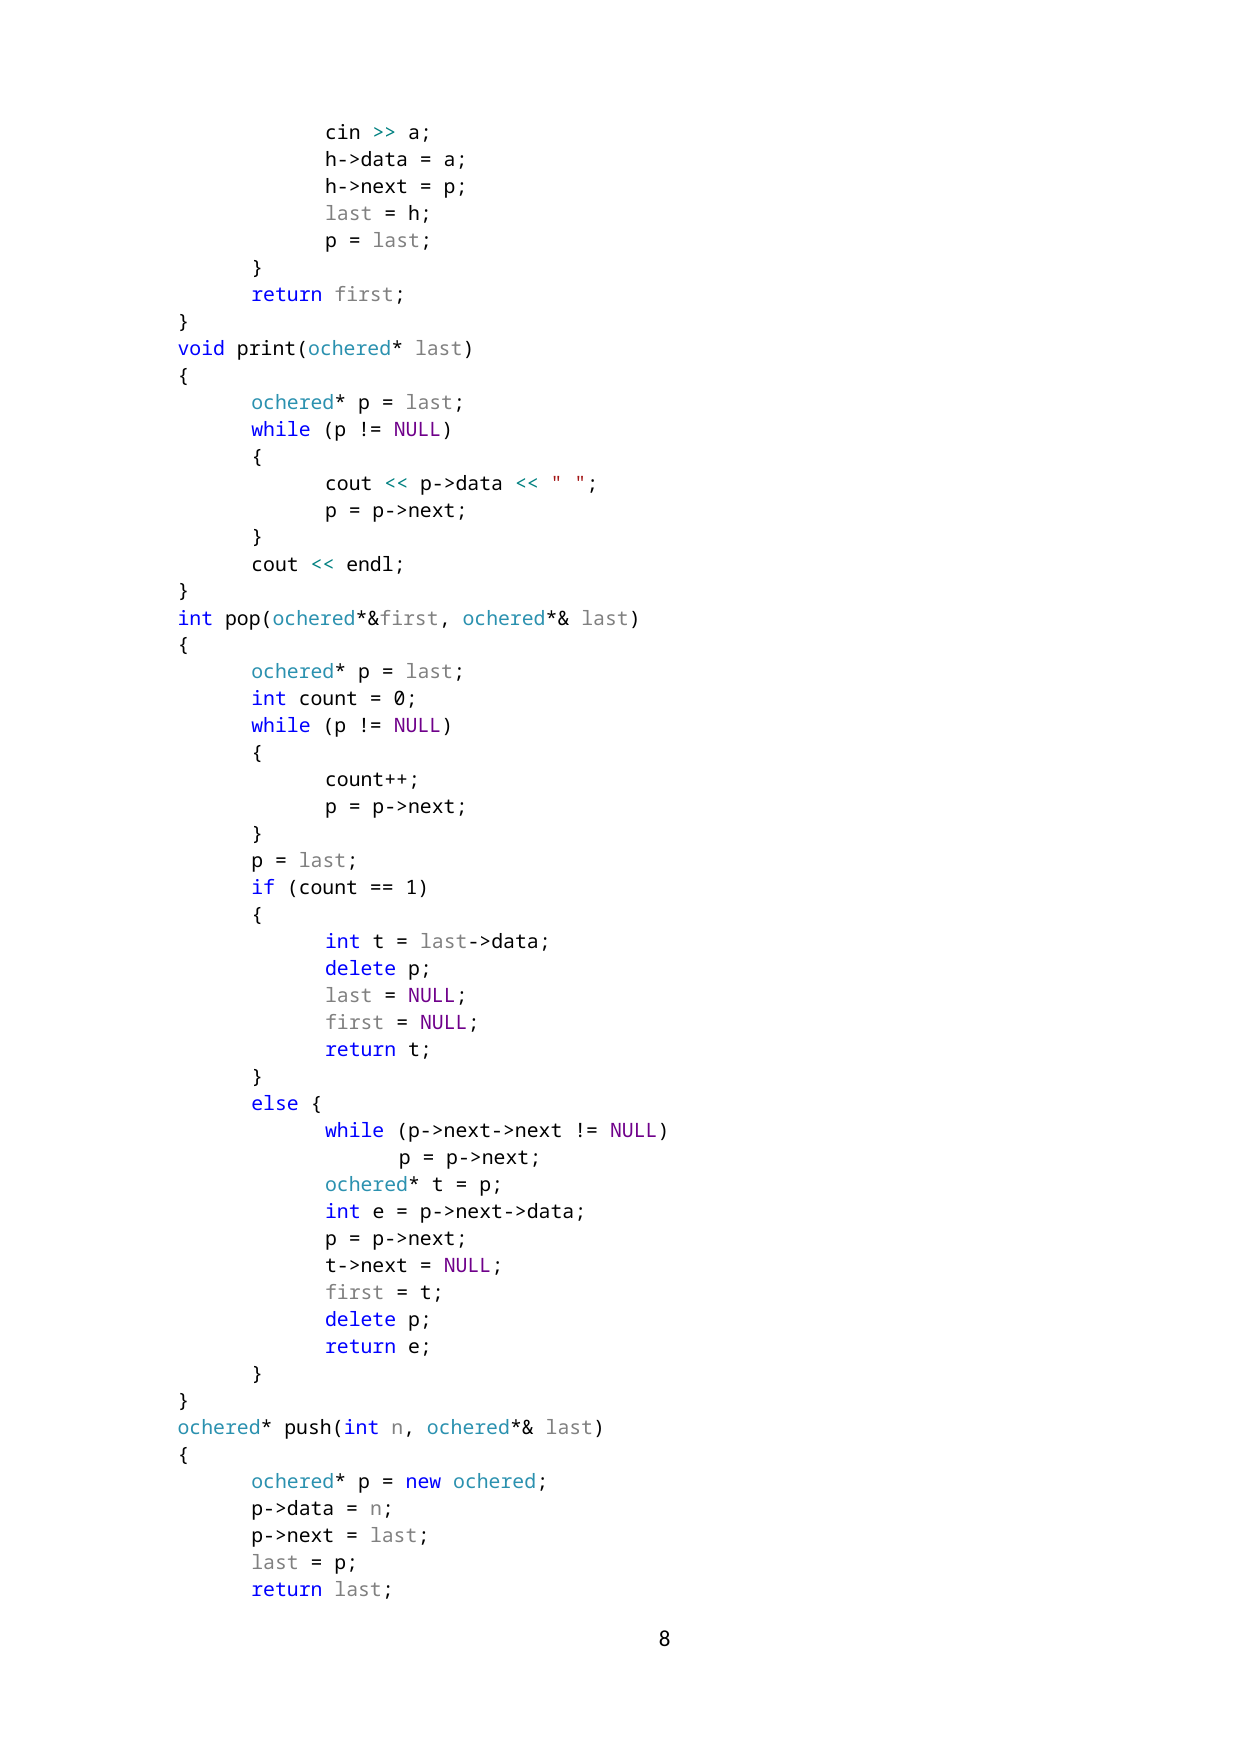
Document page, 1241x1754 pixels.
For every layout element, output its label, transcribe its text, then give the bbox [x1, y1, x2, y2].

text { [177, 739, 1152, 766]
text h->next = p; [177, 172, 1152, 199]
text while (p != NULL) [177, 712, 1152, 739]
text int t = last->data; [177, 927, 1152, 954]
text delete p; [177, 1305, 1152, 1332]
text if (count == 1) [177, 873, 1152, 901]
text int e = p->next->data; [177, 1197, 1152, 1224]
text ochered* t = p; [177, 1170, 1152, 1197]
text p->data = n; [177, 1494, 1152, 1521]
text delete p; [177, 954, 1152, 981]
text p->next = last; [177, 1521, 1152, 1548]
text last = NULL; [177, 981, 1152, 1008]
text return t; [177, 1035, 1152, 1062]
text { [177, 901, 1152, 927]
text } [177, 577, 1152, 604]
text p = p->next; [177, 1224, 1152, 1251]
text while (p != NULL) [177, 415, 1152, 442]
text int count = 0; [177, 685, 1152, 712]
text ochered* p = last; [177, 658, 1152, 685]
text { [177, 631, 1152, 658]
text p = last; [177, 226, 1152, 253]
text } [177, 1386, 1152, 1413]
text int pop(ochered*&first, ochered*& last) [177, 604, 1152, 631]
text cout << p->data << " "; [177, 469, 1152, 496]
text first = NULL; [177, 1008, 1152, 1035]
text count++; [177, 766, 1152, 793]
text else { [177, 1089, 1152, 1116]
text } [177, 819, 1152, 847]
text first = t; [177, 1278, 1152, 1305]
text ochered* p = new ochered; [177, 1467, 1152, 1494]
text while (p->next->next != NULL) [177, 1116, 1152, 1143]
text p = p->next; [177, 496, 1152, 523]
text t->next = NULL; [177, 1251, 1152, 1278]
text return first; [177, 280, 1152, 307]
text p = p->next; [177, 1143, 1152, 1170]
text last = h; [177, 199, 1152, 226]
text ochered* push(int n, ochered*& last) [177, 1413, 1152, 1440]
text h->data = a; [177, 145, 1152, 172]
text p = last; [177, 847, 1152, 873]
text void print(ochered* last) [177, 334, 1152, 361]
text return e; [177, 1332, 1152, 1359]
text last = p; [177, 1548, 1152, 1575]
text p = p->next; [177, 793, 1152, 819]
text { [177, 442, 1152, 469]
text cout << endl; [177, 550, 1152, 577]
text } [177, 253, 1152, 280]
text ochered* p = last; [177, 388, 1152, 415]
text } [177, 1359, 1152, 1386]
text } [177, 307, 1152, 334]
text { [177, 1440, 1152, 1467]
text return last; [177, 1575, 1152, 1602]
text cin >> a; [177, 118, 1152, 145]
text } [177, 523, 1152, 550]
text } [177, 1062, 1152, 1089]
text { [177, 361, 1152, 388]
